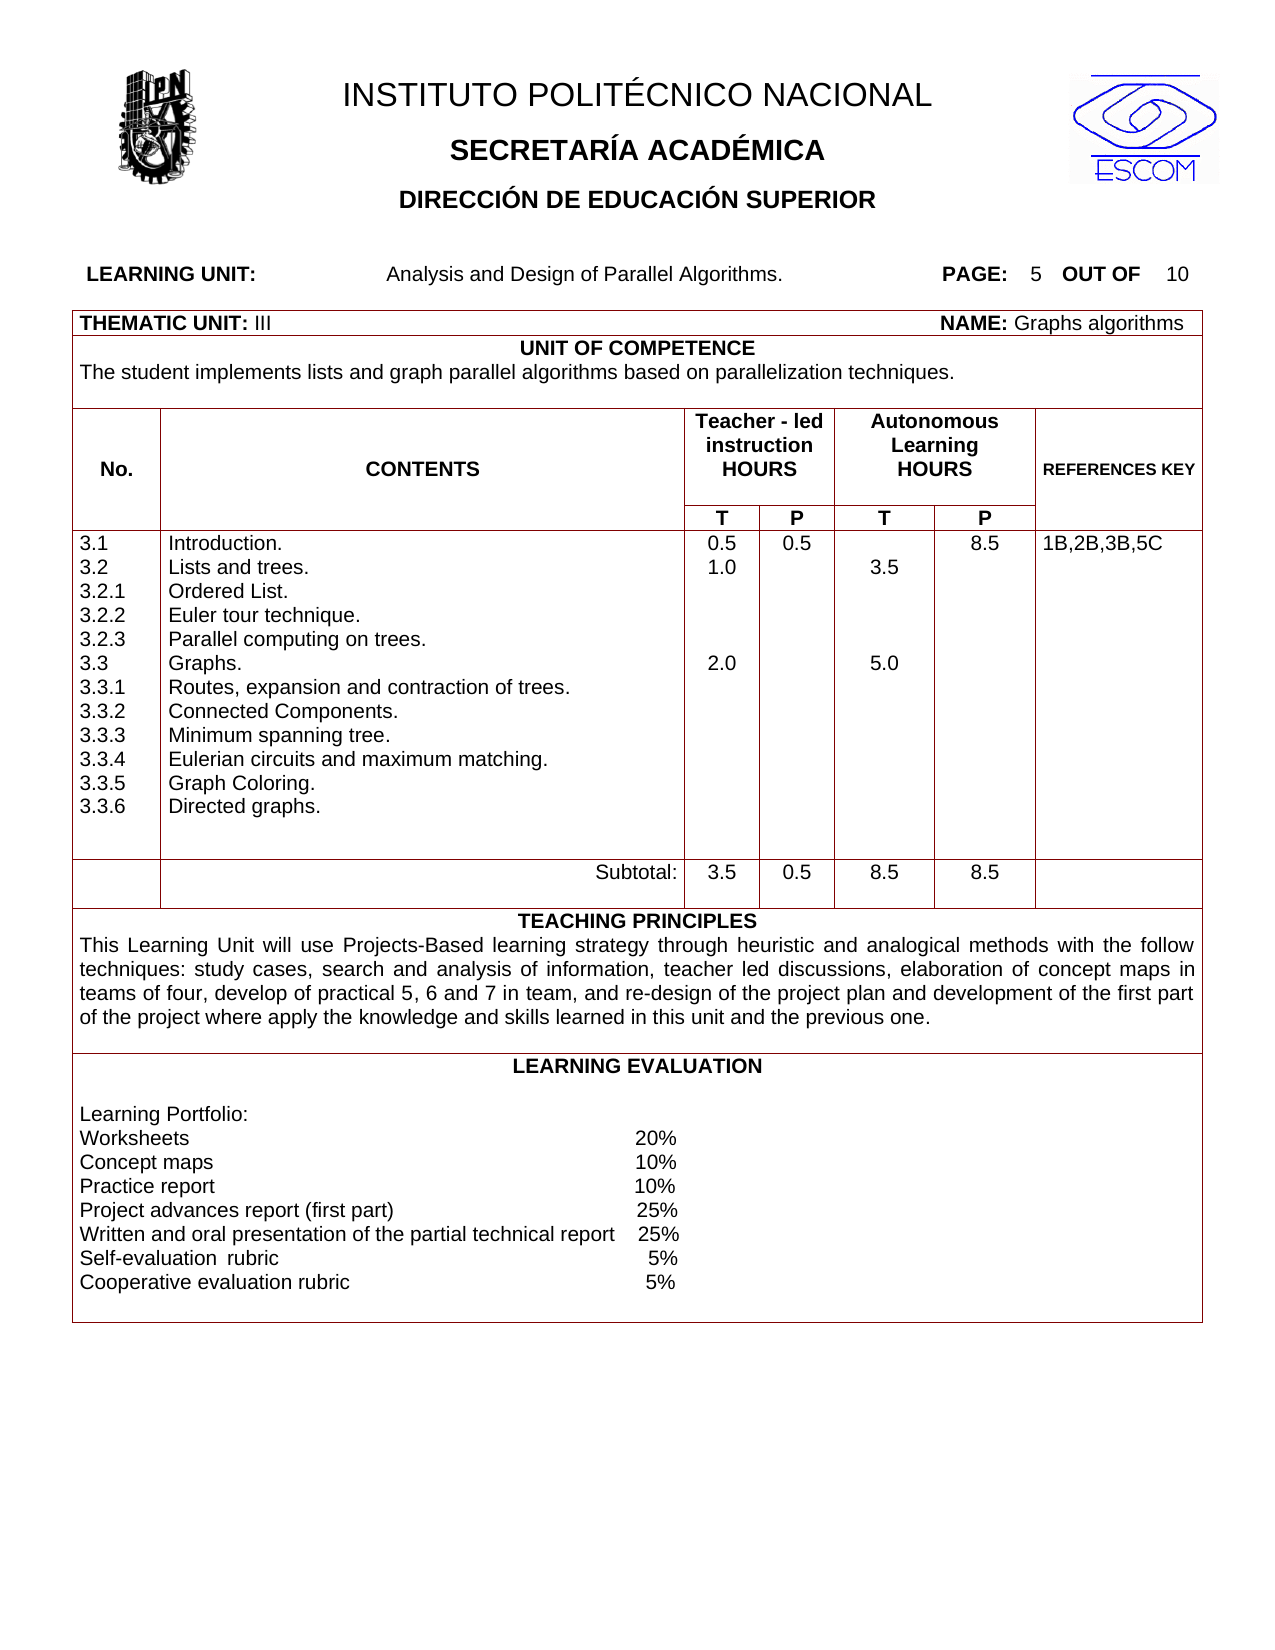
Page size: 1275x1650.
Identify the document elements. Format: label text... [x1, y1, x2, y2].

table_cell P [935, 506, 1035, 530]
table_cell [1036, 860, 1202, 908]
table_cell No. [73, 409, 160, 530]
table_cell Autonomous Learning HOURS [835, 409, 1035, 505]
picture [113, 61, 203, 187]
table_header LEARNING UNIT: [75, 262, 375, 286]
table_cell 8.5 [835, 860, 934, 908]
table_cell Introduction. Lists and trees. Ordered List. Euler tour technique. Parallel computing on trees. Graphs. Routes, expansion and contraction of trees. Connected Components. Minimum spanning tree. Eulerian circuits and maximum matching. Graph Coloring. Directed graphs. [161, 531, 684, 859]
table_header 5 [1019, 262, 1048, 286]
table_cell 3.5 [685, 860, 759, 908]
table_cell 8.5 [935, 860, 1035, 908]
table_cell [73, 860, 160, 908]
table_cell TEACHING PRINCIPLES This Learning Unit will use Projects-Based learning strategy through heuristic and analogical methods with the follow techniques: study cases, search and analysis of information, teacher led discussions, elaboration of concept maps in teams of four, develop of practical 5, 6 and 7 in team, and re-design of the project plan and development of the first part of the project where apply the knowledge and skills learned in this unit and the previous one. [73, 909, 1202, 1053]
table_header THEMATIC UNIT: III NAME: Graphs algorithms [73, 311, 1202, 335]
table_header Analysis and Design of Parallel Algorithms. [375, 262, 930, 286]
table_cell 0.5 [760, 531, 834, 859]
table_cell Teacher - led instruction HOURS [685, 409, 834, 505]
table_cell 1B,2B,3B,5C [1036, 531, 1202, 859]
table_cell P [760, 506, 834, 530]
table_header PAGE: [930, 262, 1019, 286]
table_cell 3.5 5.0 [835, 531, 934, 859]
table_cell 0.5 [760, 860, 834, 908]
table_cell 0.5 1.0 2.0 [685, 531, 759, 859]
table_cell CONTENTS [161, 409, 684, 530]
table_cell 3.1 3.2 3.2.1 3.2.2 3.2.3 3.3 3.3.1 3.3.2 3.3.3 3.3.4 3.3.5 3.3.6 [73, 531, 160, 859]
table_header 10 [1152, 262, 1200, 286]
picture [1067, 72, 1220, 184]
table_cell T [835, 506, 934, 530]
table_cell T [685, 506, 759, 530]
table_cell REFERENCES KEY [1036, 409, 1202, 530]
table_header OUT OF [1049, 262, 1152, 286]
table_cell UNIT OF COMPETENCE The student implements lists and graph parallel algorithms based on parallelization techniques. [73, 336, 1202, 408]
table_cell 8.5 [935, 531, 1035, 859]
table_cell Subtotal: [161, 860, 684, 908]
table_cell LEARNING EVALUATION Learning Portfolio: Worksheets 20% Concept maps 10% Practice report 10% Project advances report (first part) 25% Written and oral presentation of the partial technical report 25% Self-evaluation rubric 5% Cooperative evaluation rubric 5% [73, 1054, 1202, 1322]
